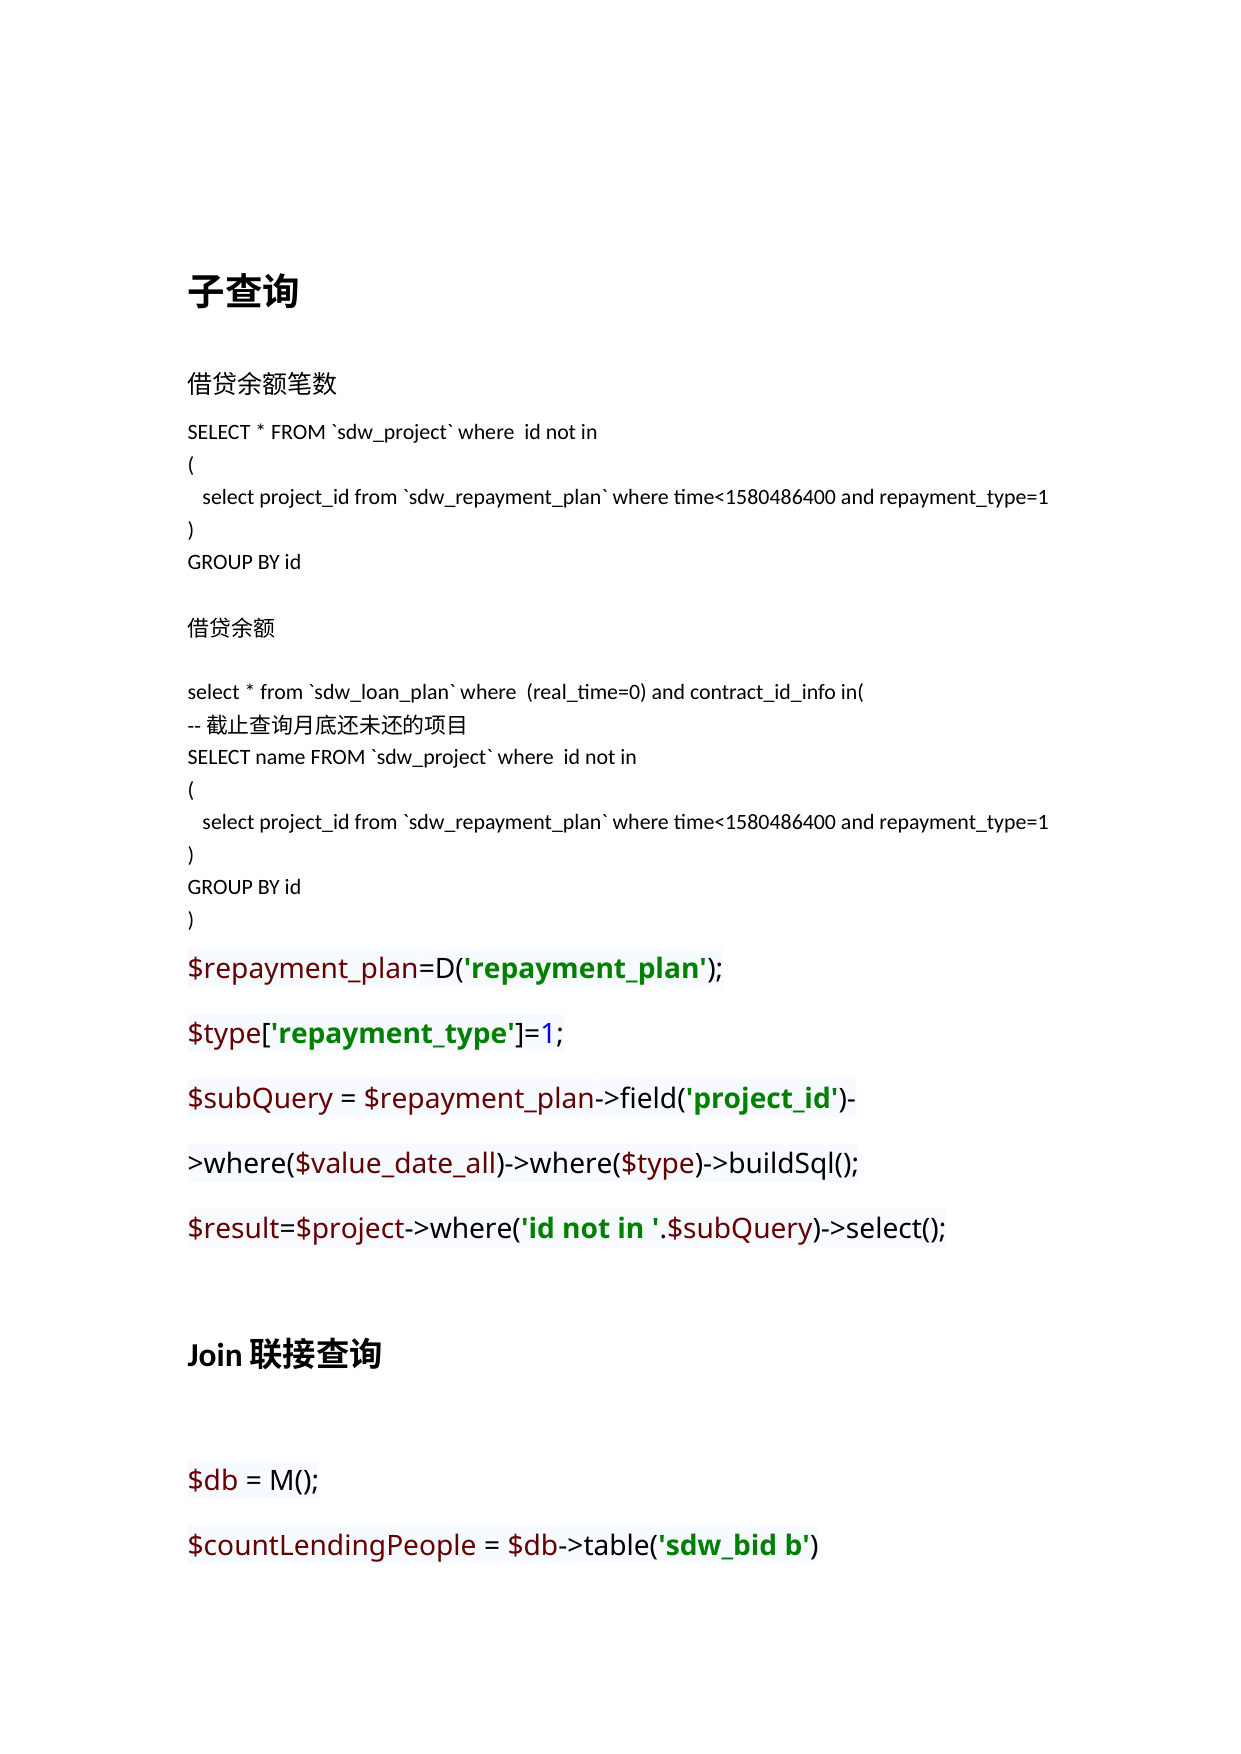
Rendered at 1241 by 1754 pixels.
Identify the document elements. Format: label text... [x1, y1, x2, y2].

text 借贷余额 [187, 610, 1053, 643]
text ( [187, 448, 1053, 480]
text ) [187, 903, 1053, 935]
text select project_id from `sdw_repayment_plan` where time<1580486400 and repayment_type=1 [187, 480, 1053, 513]
text SELECT name FROM `sdw_project` where id not in [187, 740, 1053, 773]
text $repayment_plan=D('repayment_plan'); $type['repayment_type']=1; $subQuery = $repayment_plan->field('project_id')->where($value_date_all)->where($type)->buildSql(); $result=$project->where('id not in '.$subQuery)->select(); [187, 935, 1053, 1260]
text -- 截止查询月底还未还的项目 [187, 708, 1053, 740]
text ) [187, 838, 1053, 870]
text select project_id from `sdw_repayment_plan` where time<1580486400 and repayment_type=1 [187, 805, 1053, 838]
text GROUP BY id [187, 870, 1053, 903]
subtitle 子查询 [187, 256, 1053, 321]
text 借贷余额笔数 [187, 350, 1053, 415]
text GROUP BY id [187, 545, 1053, 578]
text ( [187, 773, 1053, 805]
text ) [187, 513, 1053, 545]
text SELECT * FROM `sdw_project` where id not in [187, 415, 1053, 448]
subtitle Join联接查询 [187, 1320, 1053, 1385]
text select * from `sdw_loan_plan` where (real_time=0) and contract_id_info in( [187, 675, 1053, 708]
